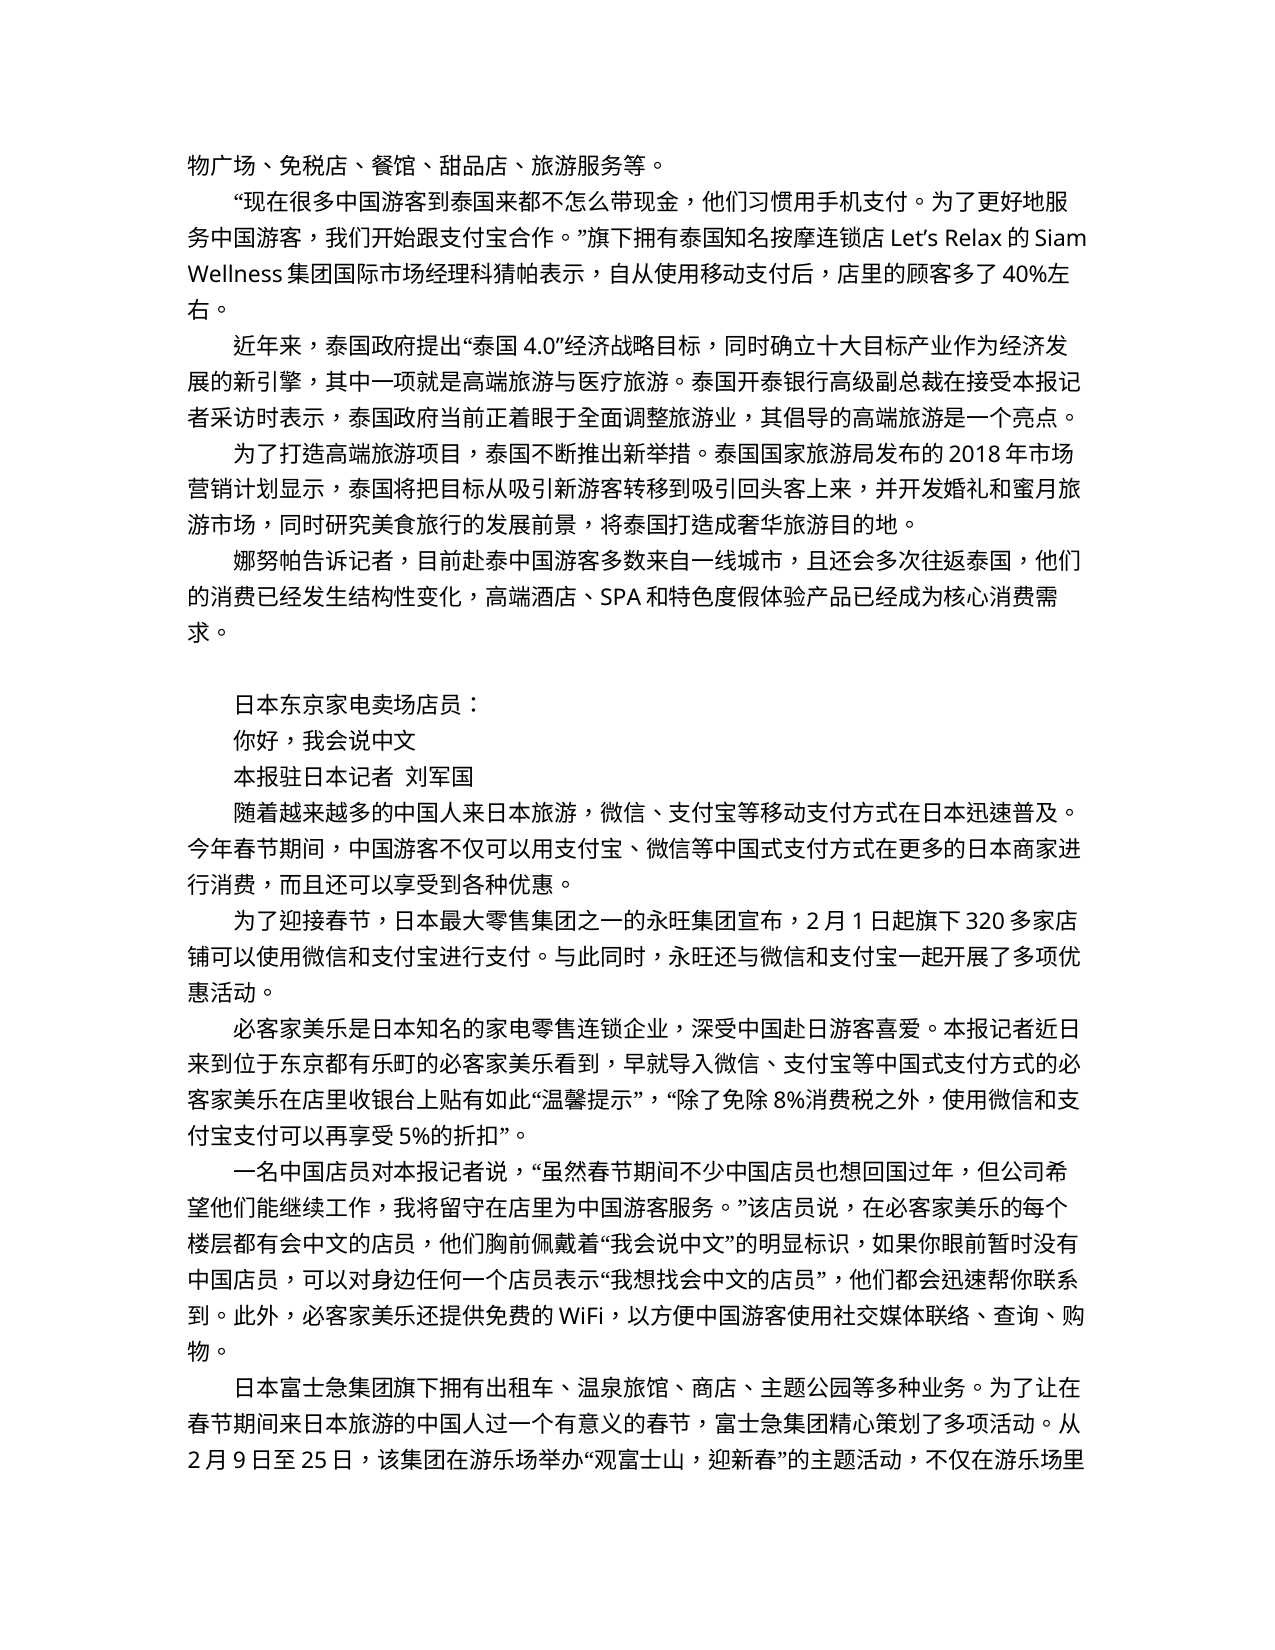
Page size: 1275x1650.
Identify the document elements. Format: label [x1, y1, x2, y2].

text [187, 150, 1087, 1475]
